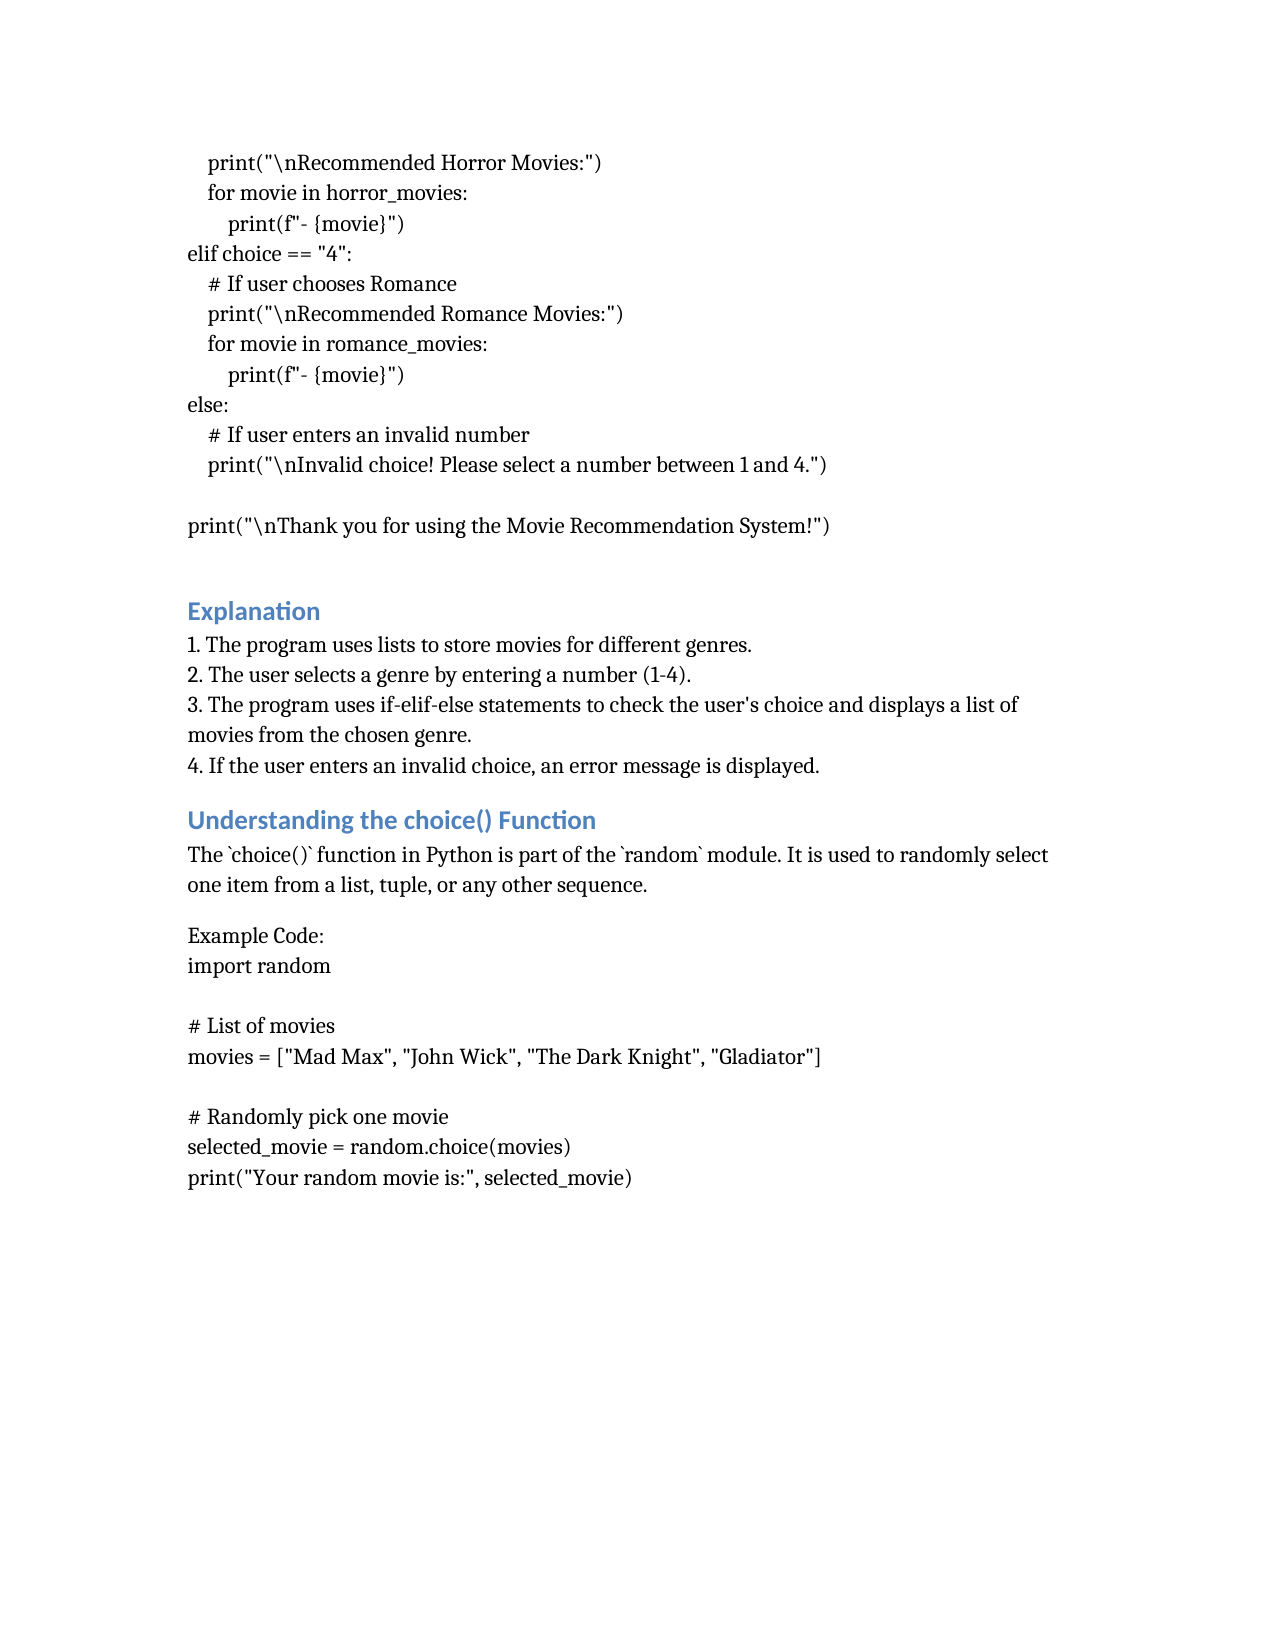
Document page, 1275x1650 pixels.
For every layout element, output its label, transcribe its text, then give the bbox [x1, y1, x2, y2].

text The `choice()` function in Python is part of the `random` module. It is used to randomly select one item from a list, tuple, or any other sequence. [187, 841, 1087, 898]
text 1. The program uses lists to store movies for different genres. 2. The user selects a genre by entering a number (1-4). 3. The program uses if-elif-else statements to check the user's choice and displays a list of movies from the chosen genre. 4. If the user enters an invalid choice, an error message is displayed. [187, 632, 1087, 779]
subtitle Understanding the choice() Function [187, 803, 1087, 837]
text Example Code: import random # List of movies movies = ["Mad Max", "John Wick", "The Dark Knight", "Gladiator"] # Randomly pick one movie selected_movie = random.choice(movies) print("Your random movie is:", selected_movie) [187, 923, 1087, 1191]
subtitle Explanation [187, 594, 1087, 627]
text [187, 150, 1087, 569]
